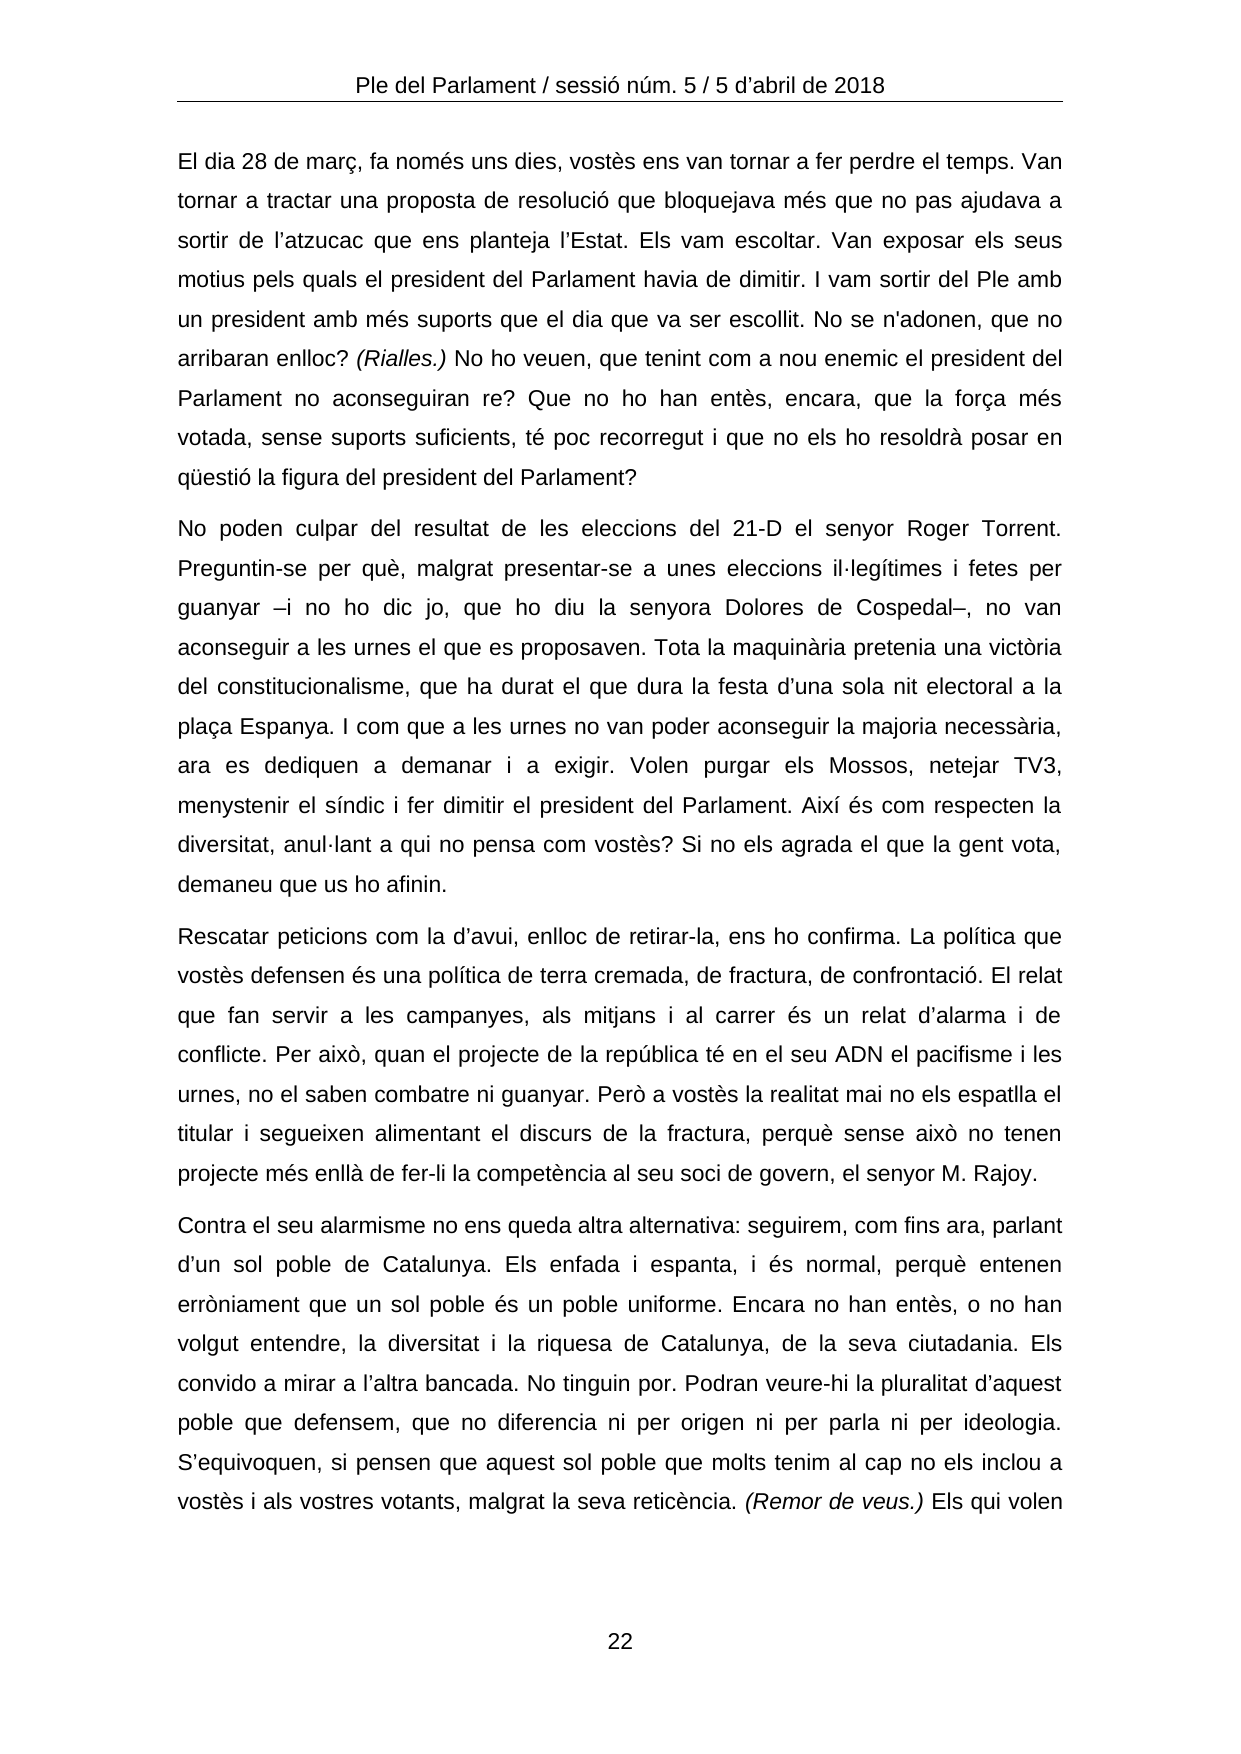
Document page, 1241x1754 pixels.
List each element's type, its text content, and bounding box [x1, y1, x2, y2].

text No poden culpar del resultat de les eleccions del 21-D el senyor Roger Torrent. Preguntin-se per què, malgrat presentar-se a unes eleccions il·legítimes i fetes per guanyar –i no ho dic jo, que ho diu la senyora Dolores de Cospedal–, no van aconseguir a les urnes el que es proposaven. Tota la maquinària pretenia una victòria del constitucionalisme, que ha durat el que dura la festa d’una sola nit electoral a la plaça Espanya. I com que a les urnes no van poder aconseguir la majoria necessària, ara es dediquen a demanar i a exigir. Volen purgar els Mossos, netejar TV3, menystenir el síndic i fer dimitir el president del Parlament. Així és com respecten la diversitat, anul·lant a qui no pensa com vostès? Si no els agrada el que la gent vota, demaneu que us ho afinin. [177, 515, 1063, 897]
text El dia 28 de març, fa només uns dies, vostès ens van tornar a fer perdre el temps. Van tornar a tractar una proposta de resolució que bloquejava més que no pas ajudava a sortir de l’atzucac que ens planteja l’Estat. Els vam escoltar. Van exposar els seus motius pels quals el president del Parlament havia de dimitir. I vam sortir del Ple amb un president amb més suports que el dia que va ser escollit. No se n'adonen, que no arribaran enlloc? (Rialles.) No ho veuen, que tenint com a nou enemic el president del Parlament no aconseguiran re? Que no ho han entès, encara, que la força més votada, sense suports suficients, té poc recorregut i que no els ho resoldrà posar en qüestió la figura del president del Parlament? [177, 148, 1063, 490]
text Rescatar peticions com la d’avui, enlloc de retirar-la, ens ho confirma. La política que vostès defensen és una política de terra cremada, de fractura, de confrontació. El relat que fan servir a les campanyes, als mitjans i al carrer és un relat d’alarma i de conflicte. Per això, quan el projecte de la república té en el seu ADN el pacifisme i les urnes, no el saben combatre ni guanyar. Però a vostès la realitat mai no els espatlla el titular i segueixen alimentant el discurs de la fractura, perquè sense això no tenen projecte més enllà de fer-li la competència al seu soci de govern, el senyor M. Rajoy. [177, 923, 1063, 1186]
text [177, 1212, 1063, 1514]
